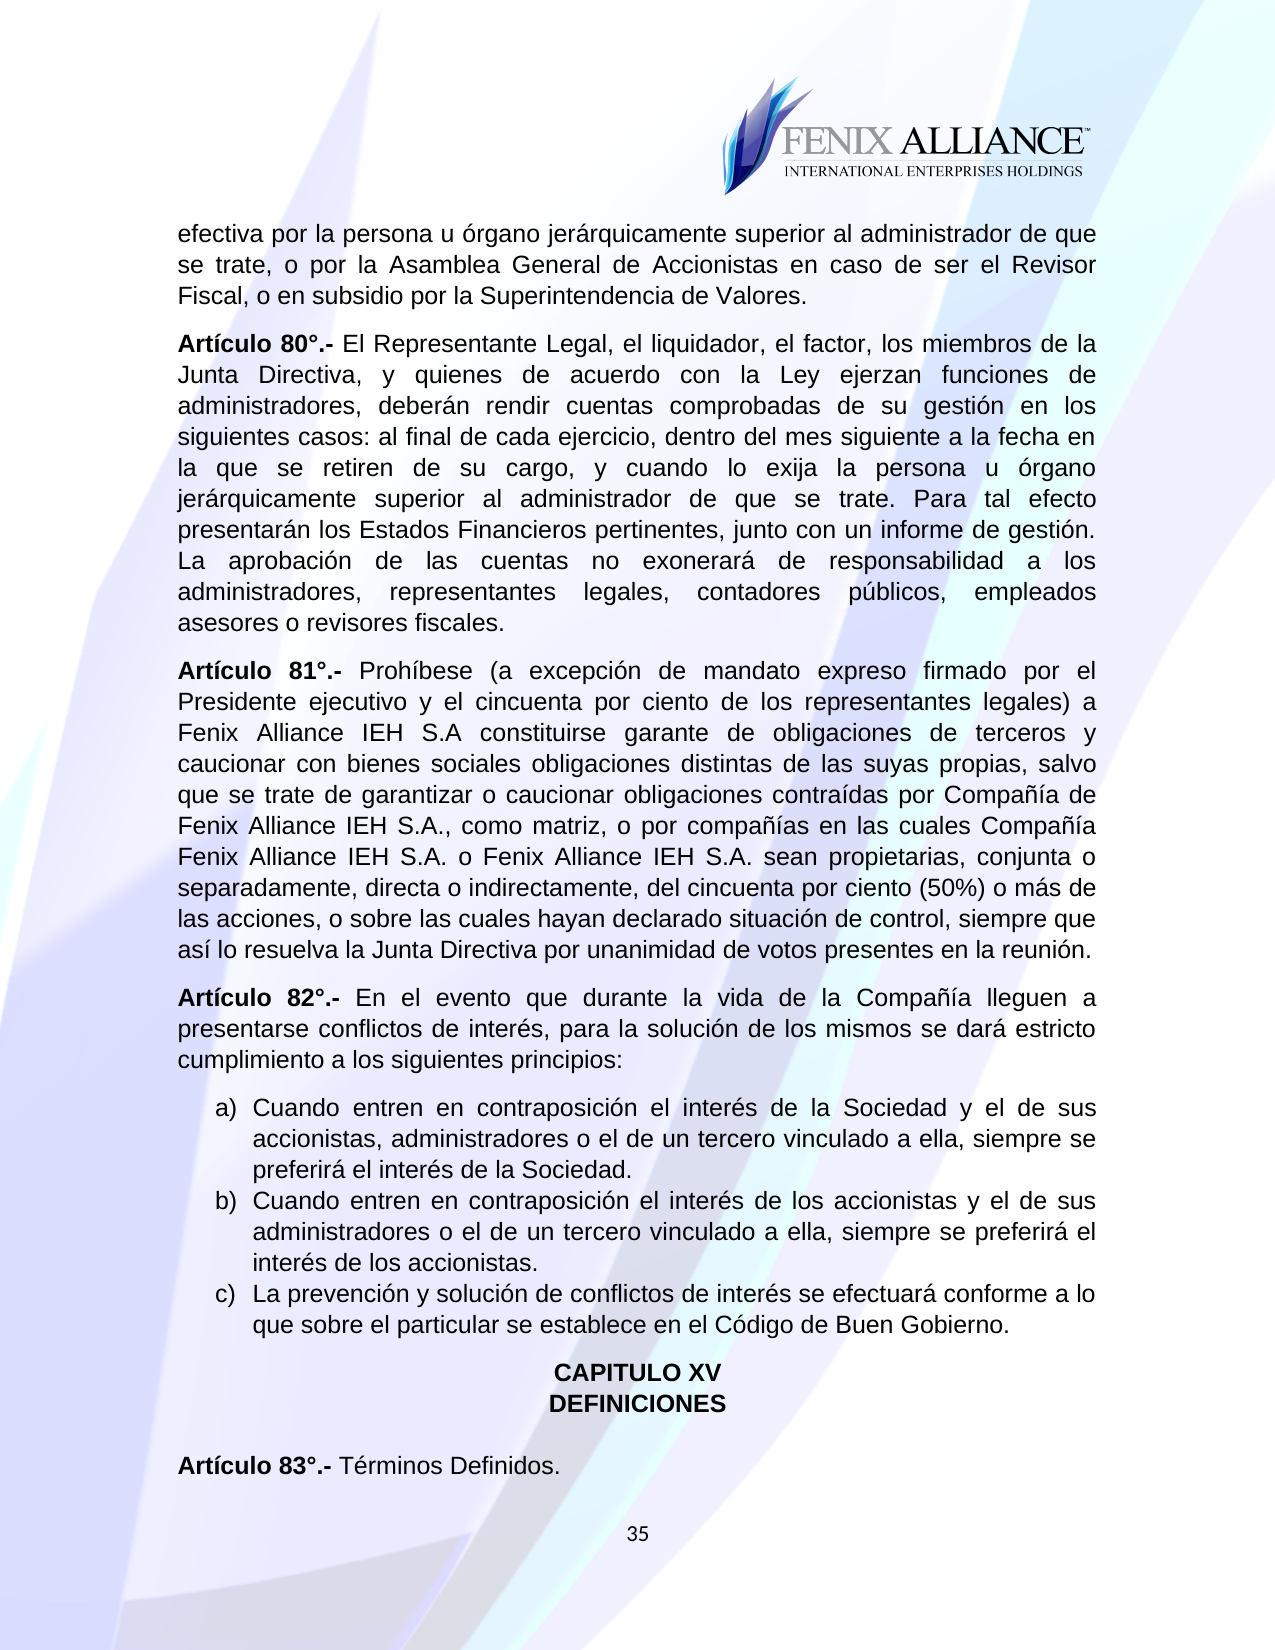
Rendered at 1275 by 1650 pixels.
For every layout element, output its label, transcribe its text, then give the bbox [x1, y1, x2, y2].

text Artículo 82°.- En el evento que durante la vida de la Compañía lleguen a presentarse conflictos de interés, para la solución de los mismos se dará estricto cumplimiento a los siguientes principios: [177, 983, 1098, 1074]
list Cuando entren en contraposición el interés de los accionistas y el de sus administradores o el de un tercero vinculado a ella, siempre se preferirá el interés de los accionistas. [215, 1186, 1098, 1277]
text Artículo 81°.- Prohíbese (a excepción de mandato expreso firmado por el Presidente ejecutivo y el cincuenta por ciento de los representantes legales) a Fenix Alliance IEH S.A constituirse garante de obligaciones de terceros y caucionar con bienes sociales obligaciones distintas de las suyas propias, salvo que se trate de garantizar o caucionar obligaciones contraídas por Compañía de Fenix Alliance IEH S.A., como matriz, o por compañías en las cuales Compañía Fenix Alliance IEH S.A. o Fenix Alliance IEH S.A. sean propietarias, conjunta o separadamente, directa o indirectamente, del cincuenta por ciento (50%) o más de las acciones, o sobre las cuales hayan declarado situación de control, siempre que así lo resuelva la Junta Directiva por unanimidad de votos presentes en la reunión. [177, 656, 1098, 964]
picture [716, 74, 1098, 219]
text DEFINICIONES [177, 1389, 1098, 1417]
text CAPITULO XV [177, 1358, 1098, 1386]
text Artículo 80°.- El Representante Legal, el liquidador, el factor, los miembros de la Junta Directiva, y quienes de acuerdo con la Ley ejerzan funciones de administradores, deberán rendir cuentas comprobadas de su gestión en los siguientes casos: al final de cada ejercicio, dentro del mes siguiente a la fecha en la que se retiren de su cargo, y cuando lo exija la persona u órgano jerárquicamente superior al administrador de que se trate. Para tal efecto presentarán los Estados Financieros pertinentes, junto con un informe de gestión. La aprobación de las cuentas no exonerará de responsabilidad a los administradores, representantes legales, contadores públicos, empleados asesores o revisores fiscales. [177, 329, 1098, 637]
text Artículo 83°.- Términos Definidos. [177, 1451, 1098, 1479]
list Cuando entren en contraposición el interés de la Sociedad y el de sus accionistas, administradores o el de un tercero vinculado a ella, siempre se preferirá el interés de la Sociedad. [215, 1093, 1098, 1183]
list La prevención y solución de conflictos de interés se efectuará conforme a lo que sobre el particular se establece en el Código de Buen Gobierno. [215, 1279, 1098, 1339]
